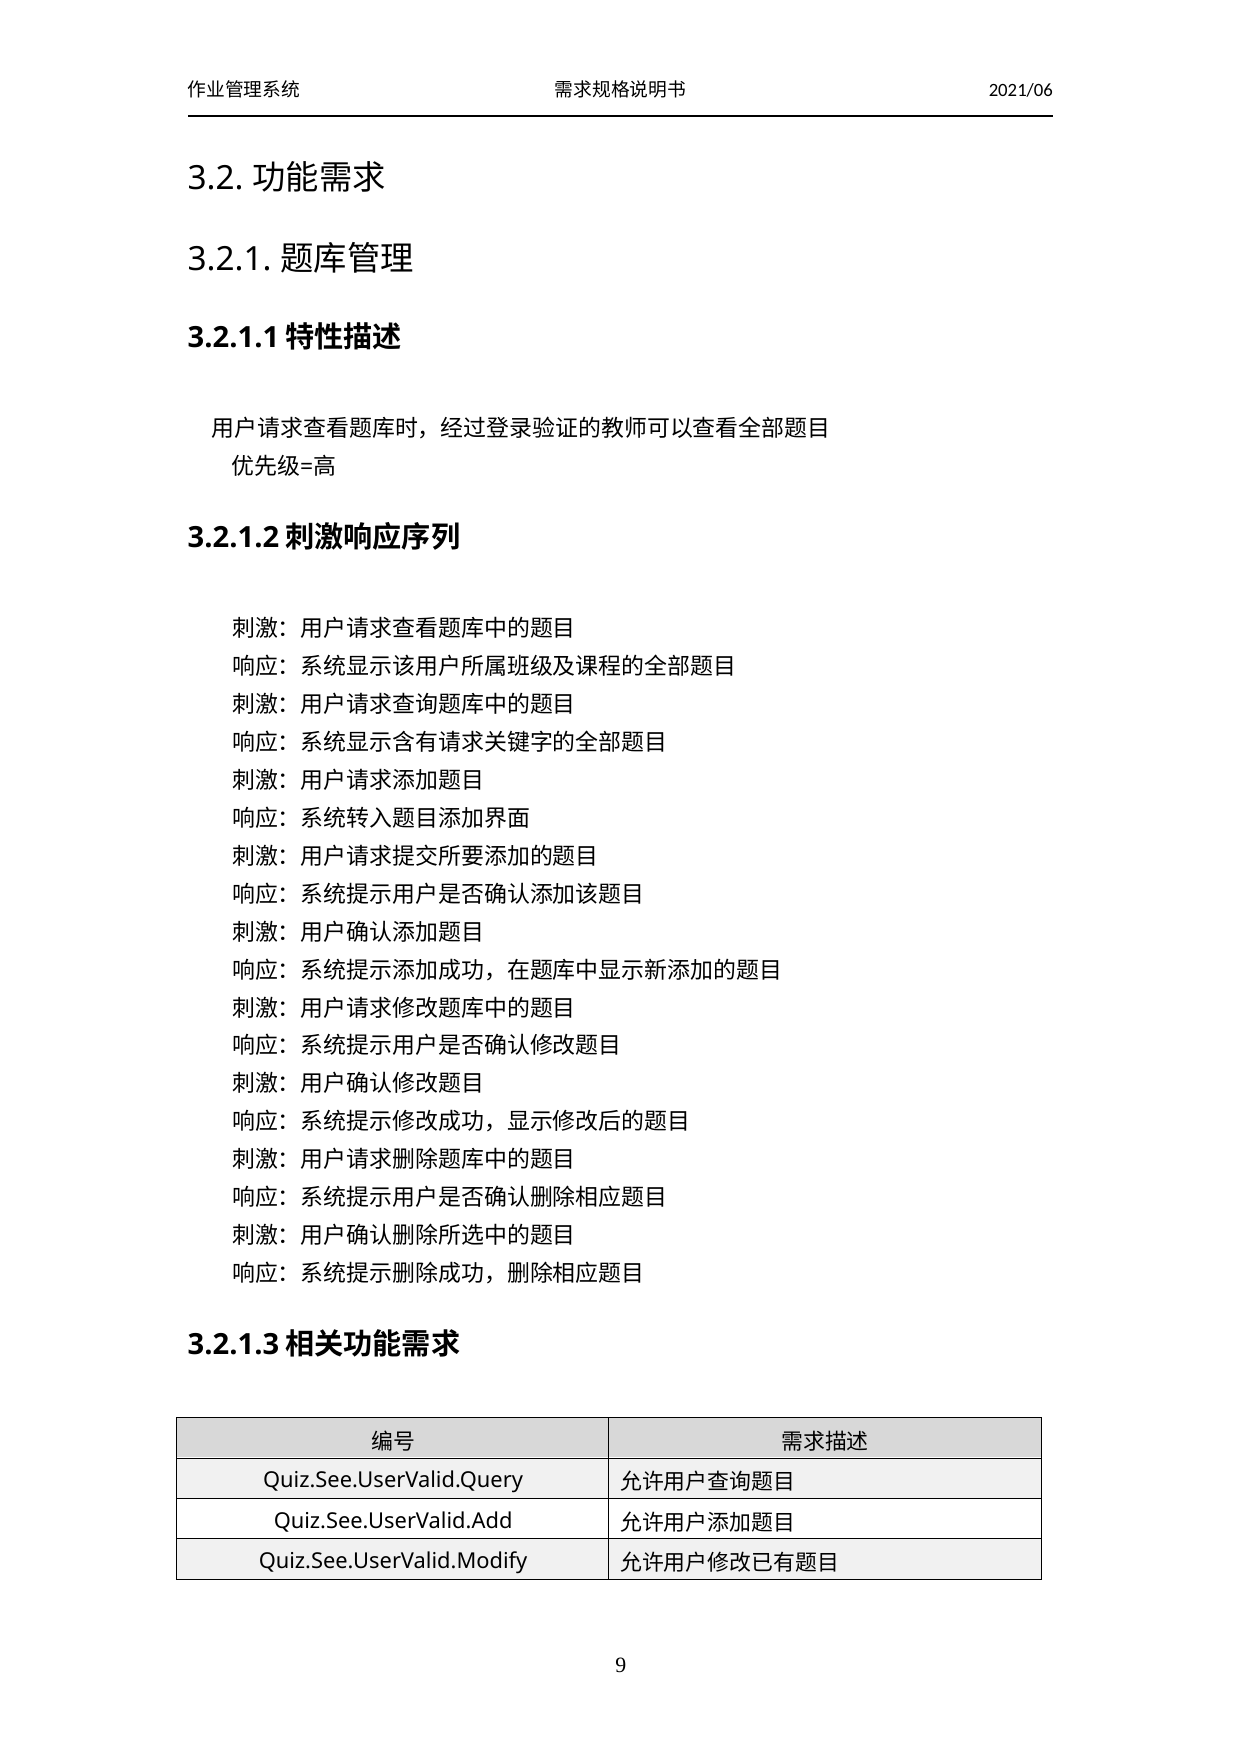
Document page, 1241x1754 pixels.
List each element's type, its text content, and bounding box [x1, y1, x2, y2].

table_cell 允许用户查询题目 [609, 1459, 1041, 1498]
table_cell Quiz.See.UserValid.Query [177, 1459, 608, 1498]
table_cell Quiz.See.UserValid.Add [177, 1499, 608, 1538]
subtitle 3.2.1.3相关功能需求 [187, 1321, 1053, 1363]
text 响应：系统提示用户是否确认添加该题目 [232, 876, 800, 909]
table_cell 允许用户修改已有题目 [609, 1539, 1041, 1579]
text 响应：系统提示修改成功，显示修改后的题目 [232, 1103, 800, 1136]
text 刺激：用户请求添加题目 [232, 762, 800, 795]
text 用户请求查看题库时，经过登录验证的教师可以查看全部题目 [188, 410, 964, 443]
text 响应：系统显示该用户所属班级及课程的全部题目 [232, 648, 800, 681]
text 响应：系统提示用户是否确认删除相应题目 [232, 1179, 800, 1212]
text 响应：系统提示添加成功，在题库中显示新添加的题目 [232, 951, 800, 985]
text 响应：系统提示删除成功，删除相应题目 [232, 1255, 800, 1288]
table_header 需求描述 [609, 1418, 1041, 1457]
subtitle 3.2.1.1特性描述 [187, 314, 1053, 356]
text 刺激：用户请求删除题库中的题目 [232, 1141, 800, 1174]
text 刺激：用户请求提交所要添加的题目 [232, 838, 800, 871]
table_cell 允许用户添加题目 [609, 1499, 1041, 1538]
subtitle 3.2. 功能需求 [187, 151, 1053, 199]
text 响应：系统转入题目添加界面 [232, 800, 800, 833]
text 刺激：用户确认添加题目 [232, 913, 800, 947]
table_header 编号 [177, 1418, 608, 1457]
text 刺激：用户确认删除所选中的题目 [232, 1217, 800, 1250]
subtitle 3.2.1.2刺激响应序列 [187, 514, 1053, 556]
text 刺激：用户确认修改题目 [232, 1065, 800, 1098]
text 优先级=高 [188, 448, 964, 481]
text 响应：系统显示含有请求关键字的全部题目 [232, 724, 800, 757]
text 响应：系统提示用户是否确认修改题目 [232, 1027, 800, 1061]
text 刺激：用户请求修改题库中的题目 [232, 989, 800, 1023]
subtitle 3.2.1. 题库管理 [187, 231, 1053, 280]
table_cell Quiz.See.UserValid.Modify [177, 1539, 608, 1579]
text 刺激：用户请求查看题库中的题目 [232, 610, 800, 643]
text 刺激：用户请求查询题库中的题目 [232, 686, 800, 719]
